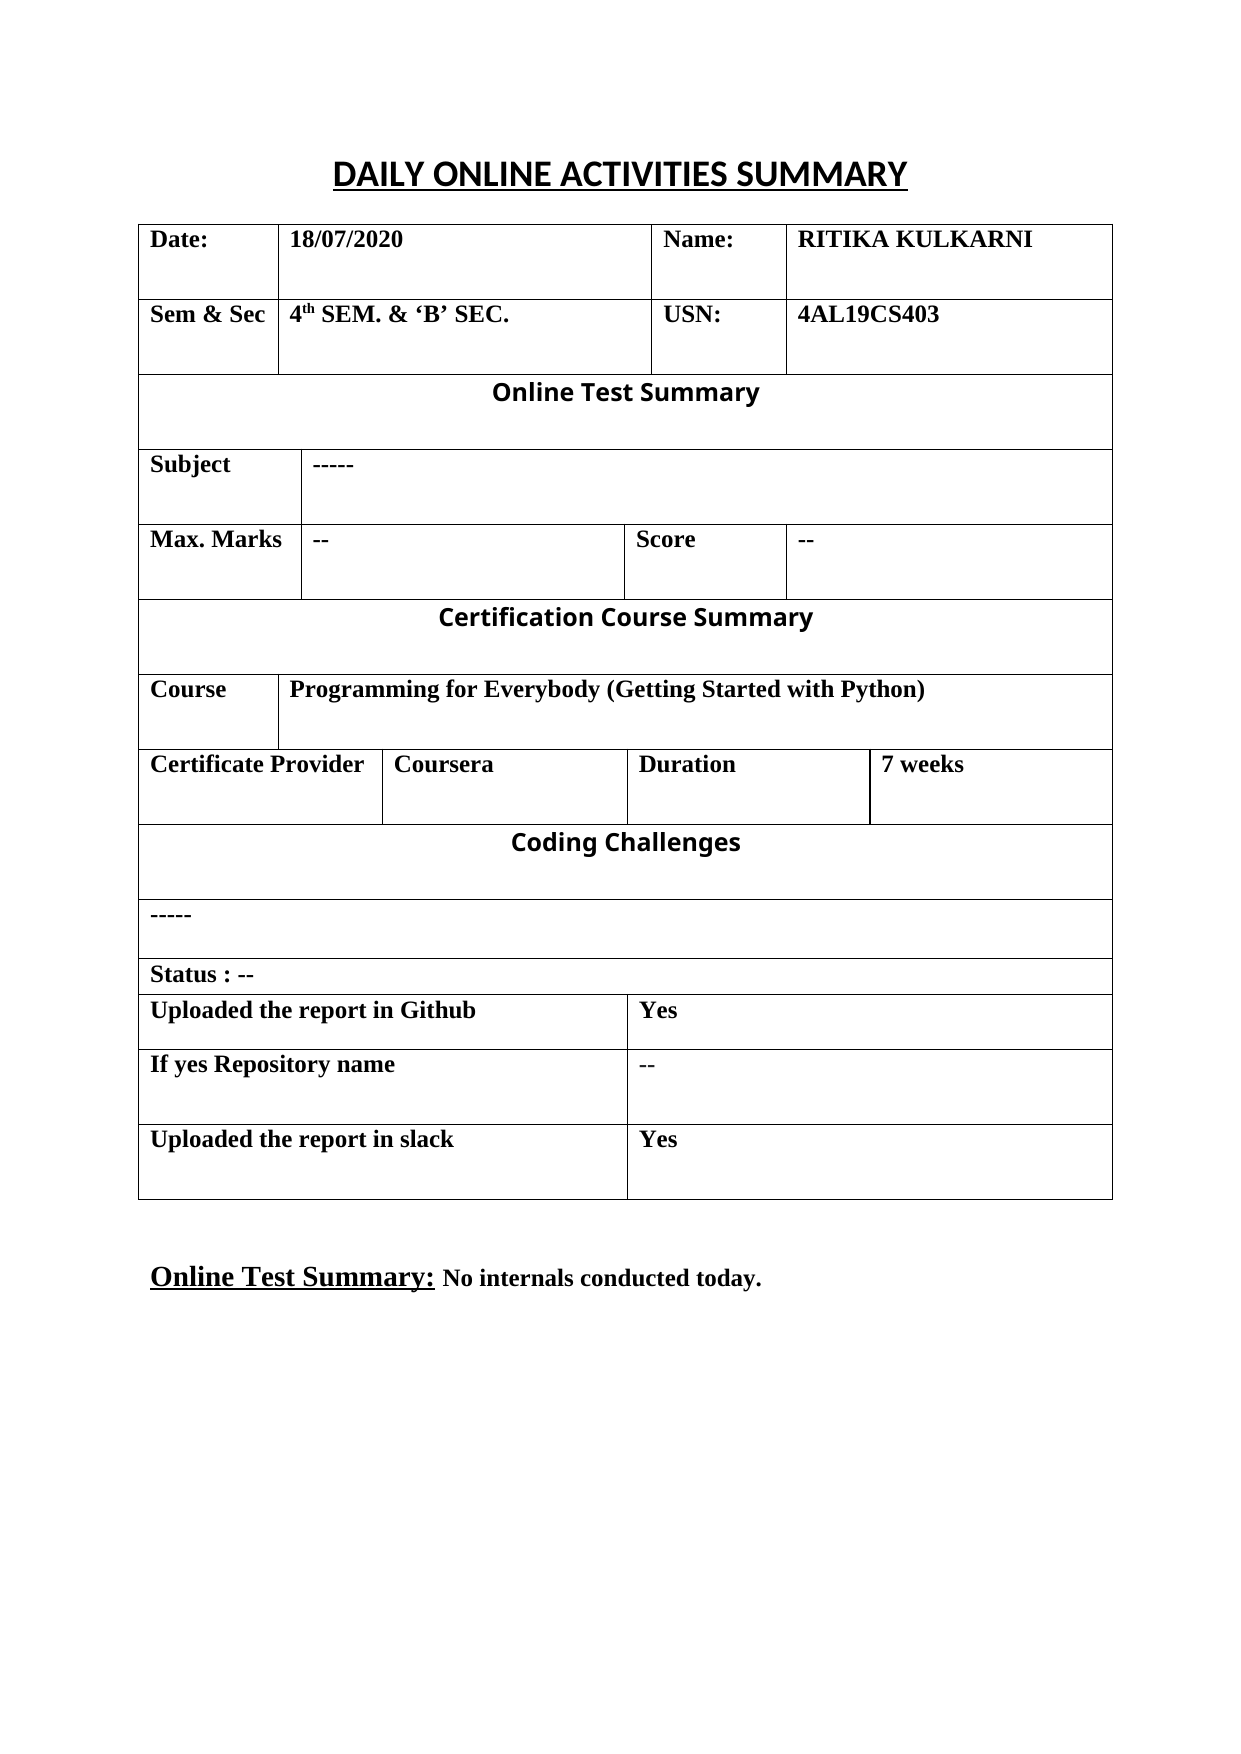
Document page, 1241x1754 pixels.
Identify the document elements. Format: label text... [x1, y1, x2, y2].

table_cell Programming for Everybody (Getting Started with Python) [279, 675, 1112, 748]
table_cell -- [787, 525, 1112, 598]
table_cell Score [625, 525, 786, 598]
text DAILY ONLINE ACTIVITIES SUMMARY [150, 150, 1090, 196]
table_header RITIKA KULKARNI [787, 225, 1112, 298]
table_cell Certification Course Summary [139, 600, 1112, 673]
table_cell ----- [302, 450, 1112, 523]
text Online Test Summary: No internals conducted today. [150, 1259, 1090, 1292]
table_cell Sem & Sec [139, 300, 278, 373]
table_cell Max. Marks [139, 525, 301, 598]
table_cell 4AL19CS403 [787, 300, 1112, 373]
table_cell -- [628, 1050, 1112, 1123]
table_cell ----- [139, 900, 1112, 958]
table_cell Uploaded the report in slack [139, 1125, 627, 1198]
table_header 18/07/2020 [279, 225, 651, 298]
table_cell Uploaded the report in Github [139, 995, 627, 1048]
table_cell Yes [628, 1125, 1112, 1198]
table_cell If yes Repository name [139, 1050, 627, 1123]
table_cell Coursera [383, 750, 627, 823]
table_cell Certificate Provider [139, 750, 382, 823]
table_cell Yes [628, 995, 1112, 1048]
table_cell Status : -- [139, 959, 1112, 994]
table_cell -- [302, 525, 624, 598]
table_cell Subject [139, 450, 301, 523]
table_cell Coding Challenges [139, 825, 1112, 898]
table_cell 7 weeks [871, 750, 1112, 823]
table_cell 4th SEM. & ‘B’ SEC. [279, 300, 651, 373]
table_header Name: [652, 225, 786, 298]
table_cell Course [139, 675, 278, 748]
table_cell Online Test Summary [139, 375, 1112, 448]
table_cell Duration [628, 750, 869, 823]
table_cell USN: [652, 300, 786, 373]
table_header Date: [139, 225, 278, 298]
